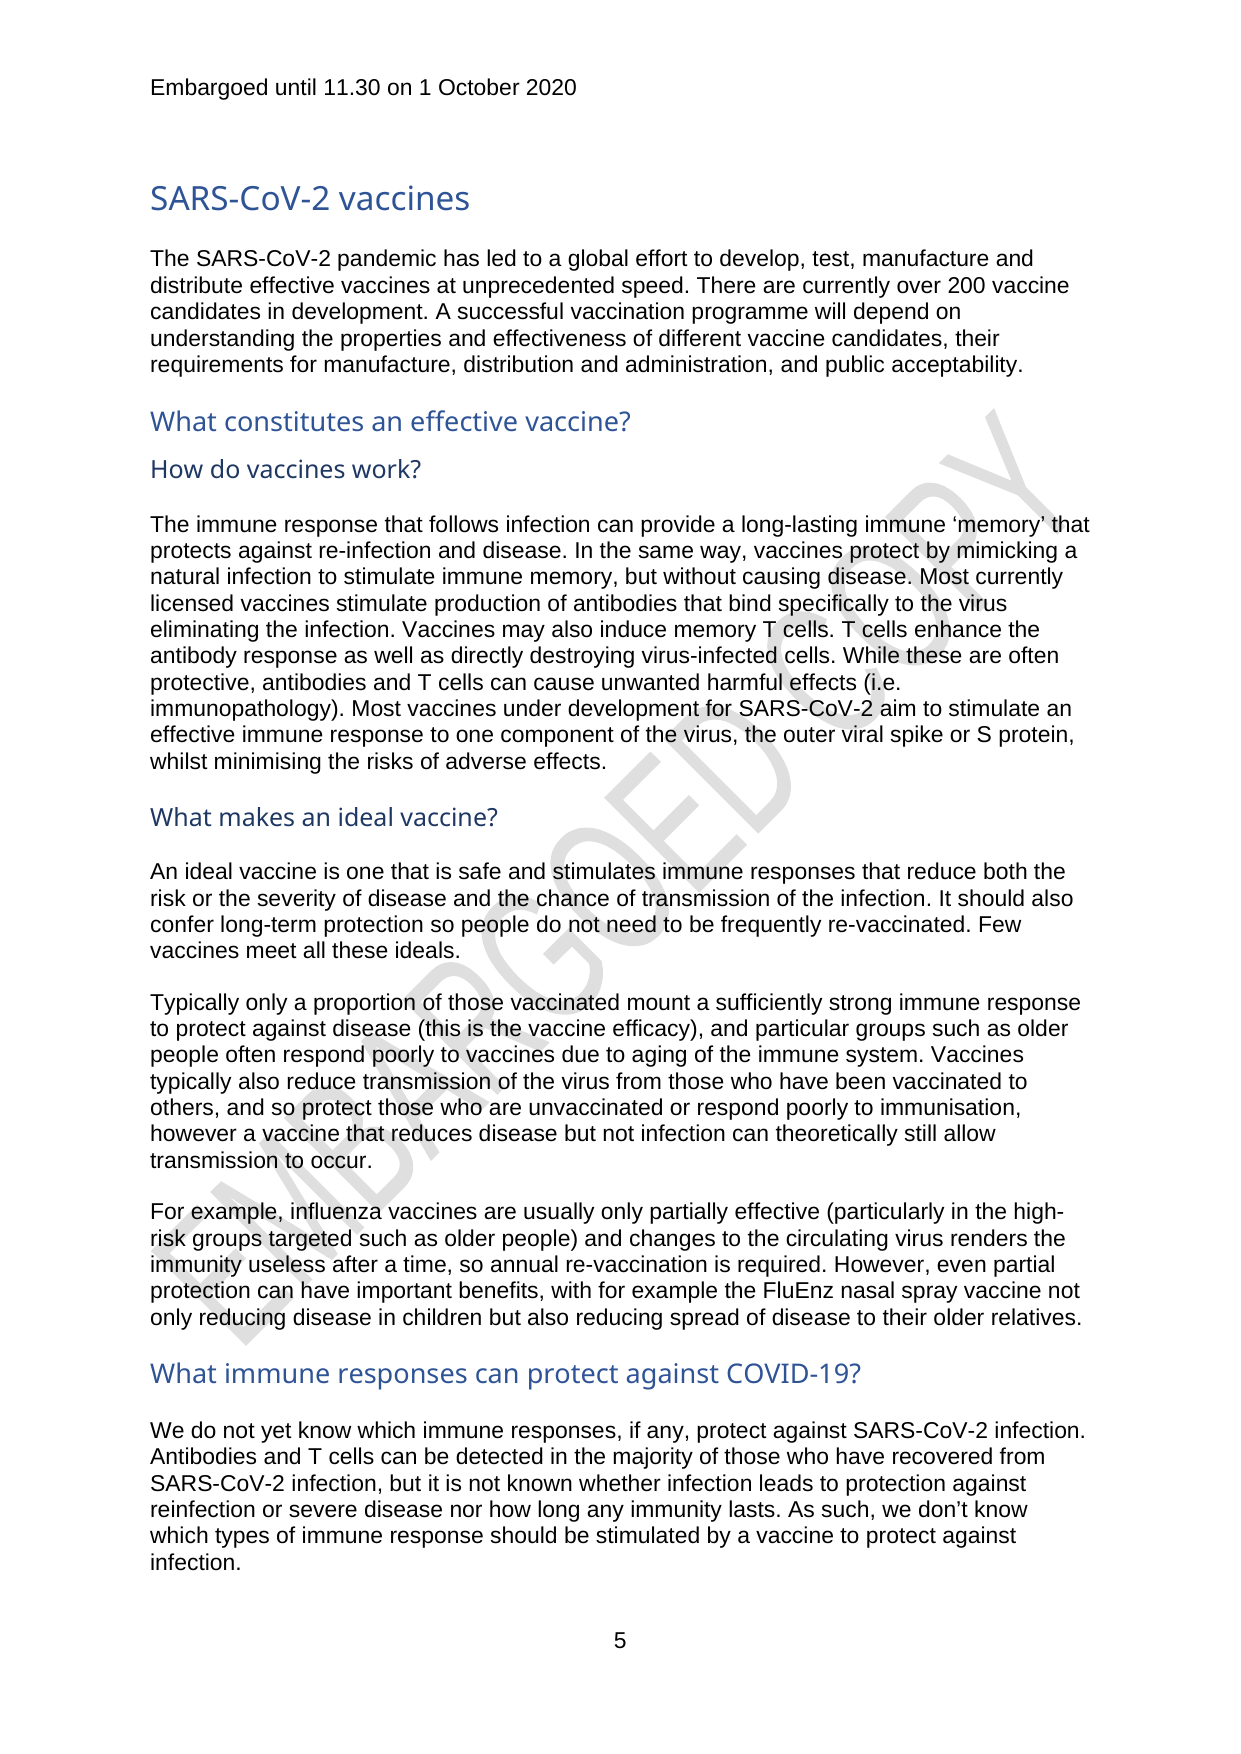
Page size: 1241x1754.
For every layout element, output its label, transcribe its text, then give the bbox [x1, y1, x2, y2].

text What constitutes an effective vaccine? [150, 402, 1090, 439]
text What immune responses can protect against COVID-19? [150, 1355, 1090, 1392]
text An ideal vaccine is one that is safe and stimulates immune responses that reduce both the risk or the severity of disease and the chance of transmission of the infection. It should also confer long-term protection so people do not need to be frequently re-vaccinated. Few vaccines meet all these ideals. [150, 858, 1090, 964]
text Typically only a proportion of those vaccinated mount a sufficiently strong immune response to protect against disease (this is the vaccine efficacy), and particular groups such as older people often respond poorly to vaccines due to aging of the immune system. Vaccines typically also reduce transmission of the virus from those who have been vaccinated to others, and so protect those who are unvaccinated or respond poorly to immunisation, however a vaccine that reduces disease but not infection can theoretically still allow transmission to occur. [150, 989, 1090, 1173]
text The immune response that follows infection can provide a long-lasting immune ‘memory’ that protects against re-infection and disease. In the same way, vaccines protect by mimicking a natural infection to stimulate immune memory, but without causing disease. Most currently licensed vaccines stimulate production of antibodies that bind specifically to the virus eliminating the infection. Vaccines may also induce memory T cells. T cells enhance the antibody response as well as directly destroying virus-infected cells. While these are often protective, antibodies and T cells can cause unwanted harmful effects (i.e. immunopathology). Most vaccines under development for SARS-CoV-2 aim to stimulate an effective immune response to one component of the virus, the outer viral spike or S protein, whilst minimising the risks of adverse effects. [150, 511, 1090, 774]
text We do not yet know which immune responses, if any, protect against SARS-CoV-2 infection. Antibodies and T cells can be detected in the majority of those who have recovered from SARS-CoV-2 infection, but it is not known whether infection leads to protection against reinfection or severe disease nor how long any immunity lasts. As such, we don’t know which types of immune response should be stimulated by a vaccine to protect against infection. [150, 1417, 1090, 1575]
text What makes an ideal vaccine? [150, 799, 1090, 833]
text SARS-CoV-2 vaccines [150, 175, 1090, 220]
text The SARS-CoV-2 pandemic has led to a global effort to develop, test, manufacture and distribute effective vaccines at unprecedented speed. There are currently over 200 vaccine candidates in development. A successful vaccination programme will depend on understanding the properties and effectiveness of different vaccine candidates, their requirements for manufacture, distribution and administration, and public acceptability. [150, 245, 1090, 377]
text How do vaccines work? [150, 452, 1090, 486]
text For example, influenza vaccines are usually only partially effective (particularly in the high-risk groups targeted such as older people) and changes to the circulating virus renders the immunity useless after a time, so annual re-vaccination is required. However, even partial protection can have important benefits, with for example the FluEnz nasal spray vaccine not only reducing disease in children but also reducing spread of disease to their older relatives. [150, 1198, 1090, 1330]
